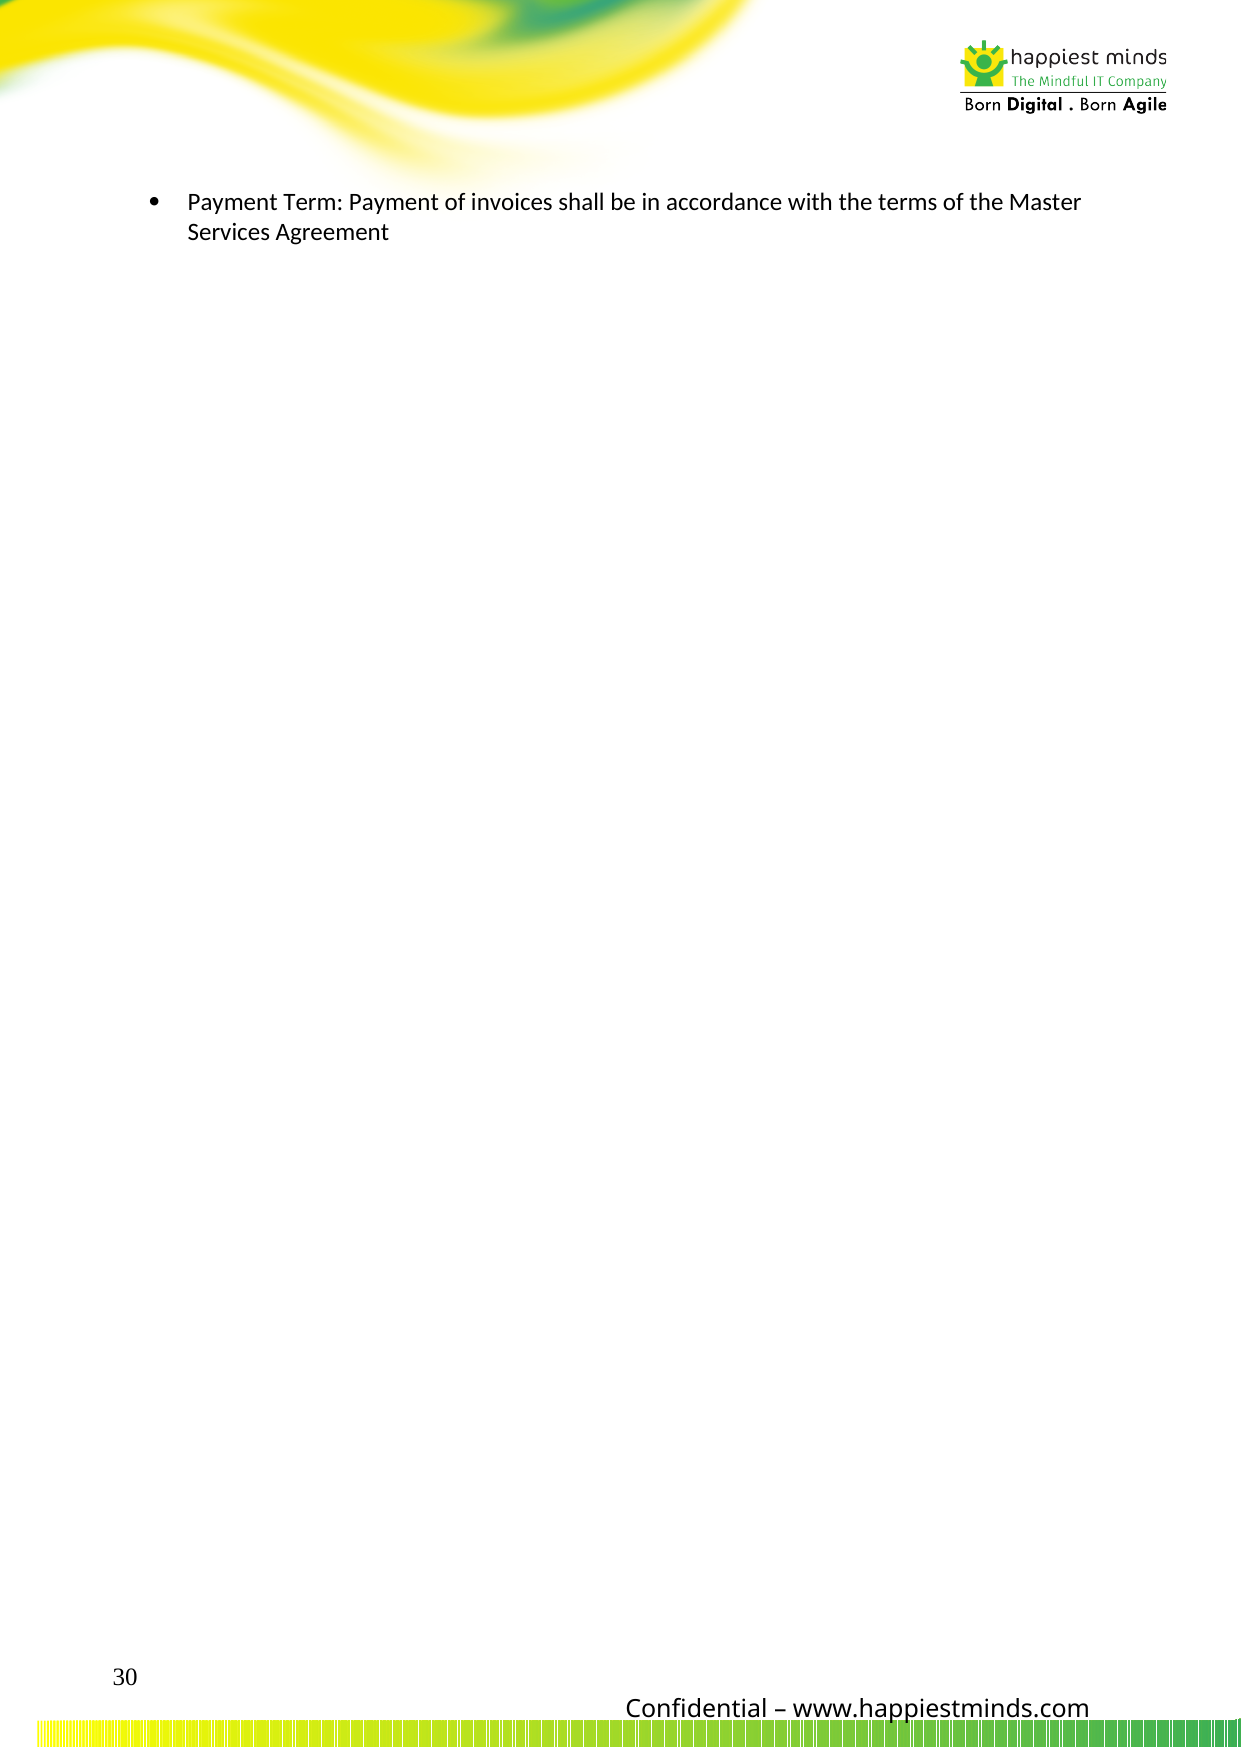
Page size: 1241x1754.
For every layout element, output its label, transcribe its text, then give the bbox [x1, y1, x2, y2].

picture [0, 0, 904, 260]
picture [960, 40, 1167, 114]
list Payment Term: Payment of invoices shall be in accordance with the terms of the Master Services Agreement [150, 186, 1128, 247]
